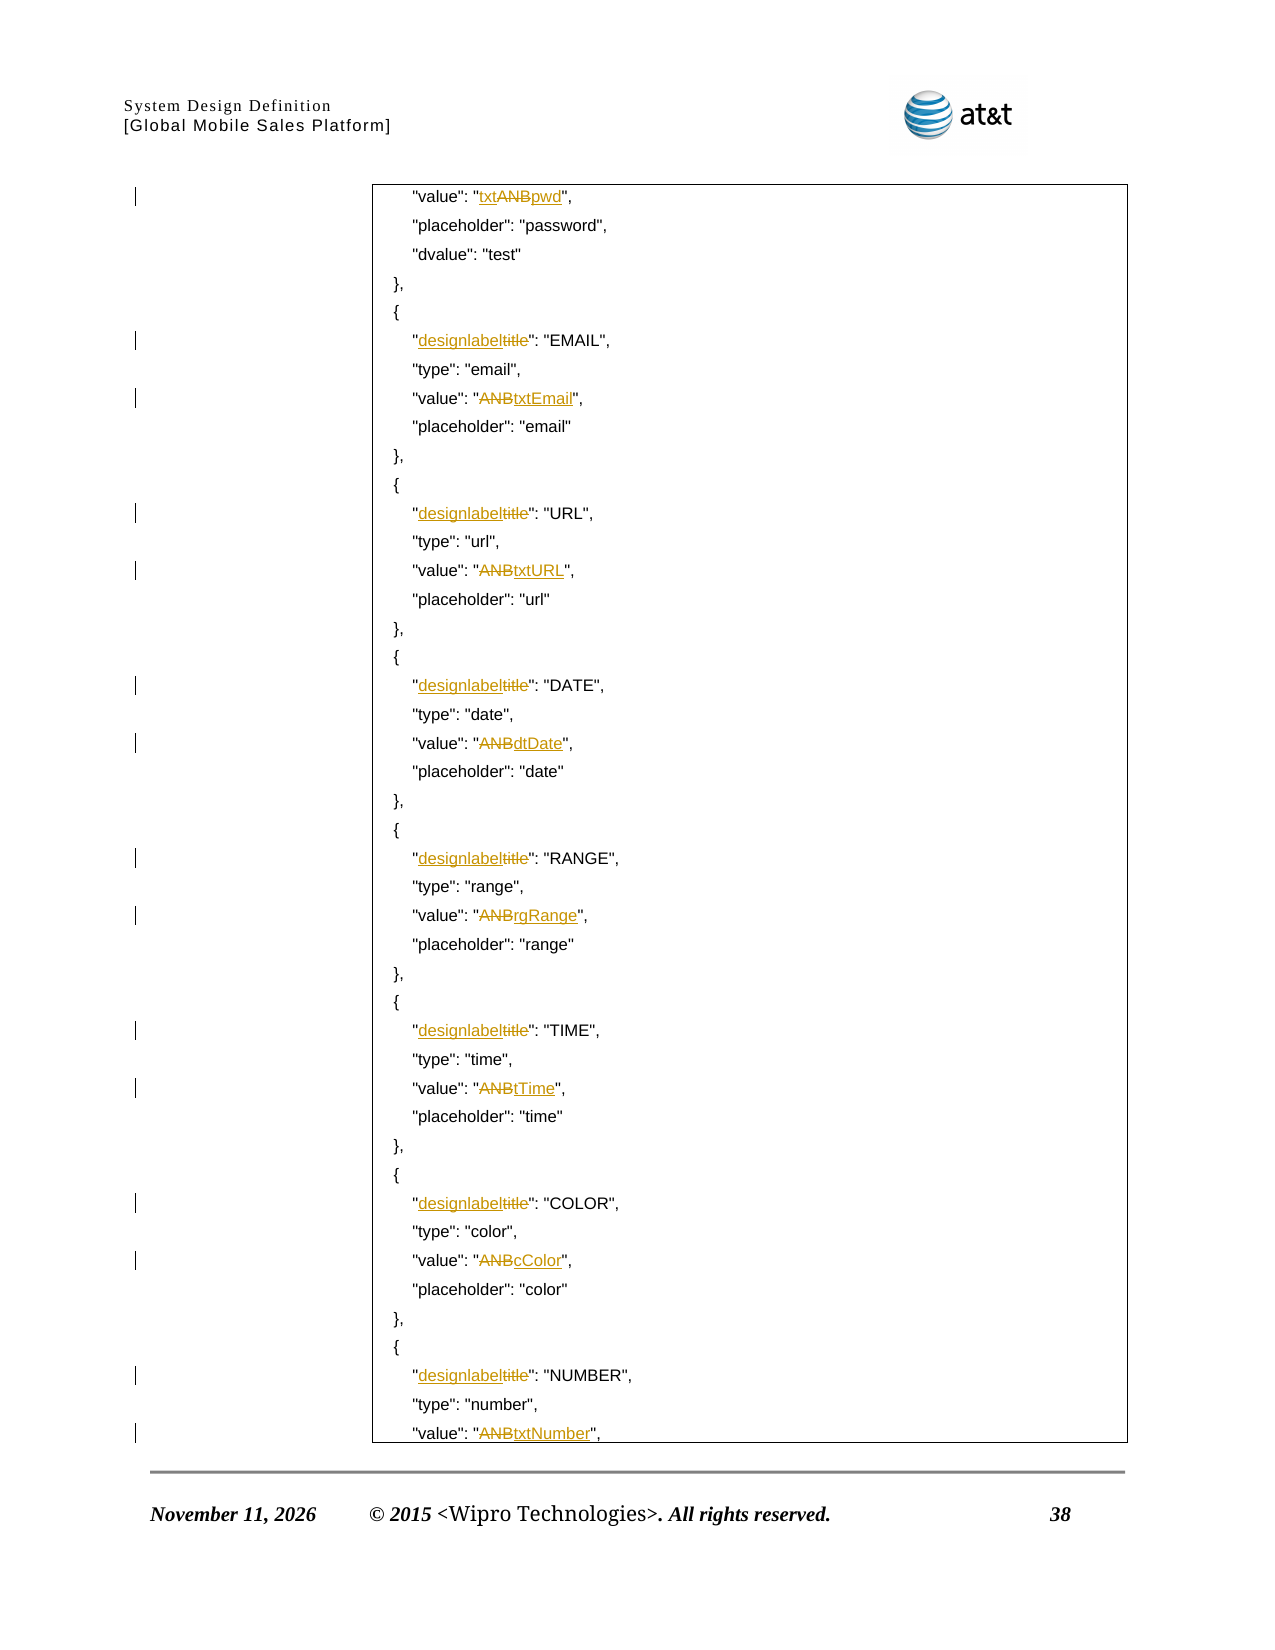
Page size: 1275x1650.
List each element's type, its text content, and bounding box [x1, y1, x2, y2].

text "value": "", [373, 185, 1127, 206]
text }, [373, 960, 1127, 983]
text "value": "", [373, 730, 1127, 753]
text "type": "email", [373, 357, 1127, 379]
text "placeholder": "url" [373, 587, 1127, 609]
text "": "URL", [373, 500, 1127, 523]
text "": "EMAIL", [373, 328, 1127, 350]
text { [373, 989, 1127, 1011]
text "value": "", [373, 1075, 1127, 1098]
picture [888, 75, 1028, 156]
text }, [373, 443, 1127, 465]
text }, [373, 615, 1127, 638]
text "dvalue": "test" [373, 242, 1127, 264]
text "value": "", [373, 558, 1127, 580]
text { [373, 472, 1127, 494]
text "placeholder": "time" [373, 1104, 1127, 1126]
text { [373, 1162, 1127, 1184]
text "": "TIME", [373, 1018, 1127, 1040]
text "": "RANGE", [373, 845, 1127, 868]
text }, [373, 788, 1127, 810]
text "type": "time", [373, 1047, 1127, 1069]
text { [373, 1334, 1127, 1356]
text "type": "number", [373, 1392, 1127, 1414]
text "value": "", [373, 385, 1127, 408]
text "": "COLOR", [373, 1190, 1127, 1213]
text "placeholder": "date" [373, 759, 1127, 781]
text }, [373, 1133, 1127, 1155]
text "value": "", [373, 1420, 1127, 1442]
text "placeholder": "range" [373, 932, 1127, 954]
text "": "DATE", [373, 673, 1127, 695]
text "type": "date", [373, 702, 1127, 724]
text "value": "", [373, 1248, 1127, 1270]
text "type": "url", [373, 529, 1127, 551]
text "": "NUMBER", [373, 1363, 1127, 1385]
text "value": "", [373, 903, 1127, 925]
text "placeholder": "password", [373, 213, 1127, 235]
text { [373, 817, 1127, 839]
text "placeholder": "email" [373, 414, 1127, 436]
text "placeholder": "color" [373, 1277, 1127, 1299]
text { [373, 644, 1127, 666]
text { [373, 299, 1127, 321]
text }, [373, 1305, 1127, 1328]
text }, [373, 270, 1127, 293]
text "type": "color", [373, 1219, 1127, 1241]
text "type": "range", [373, 874, 1127, 896]
